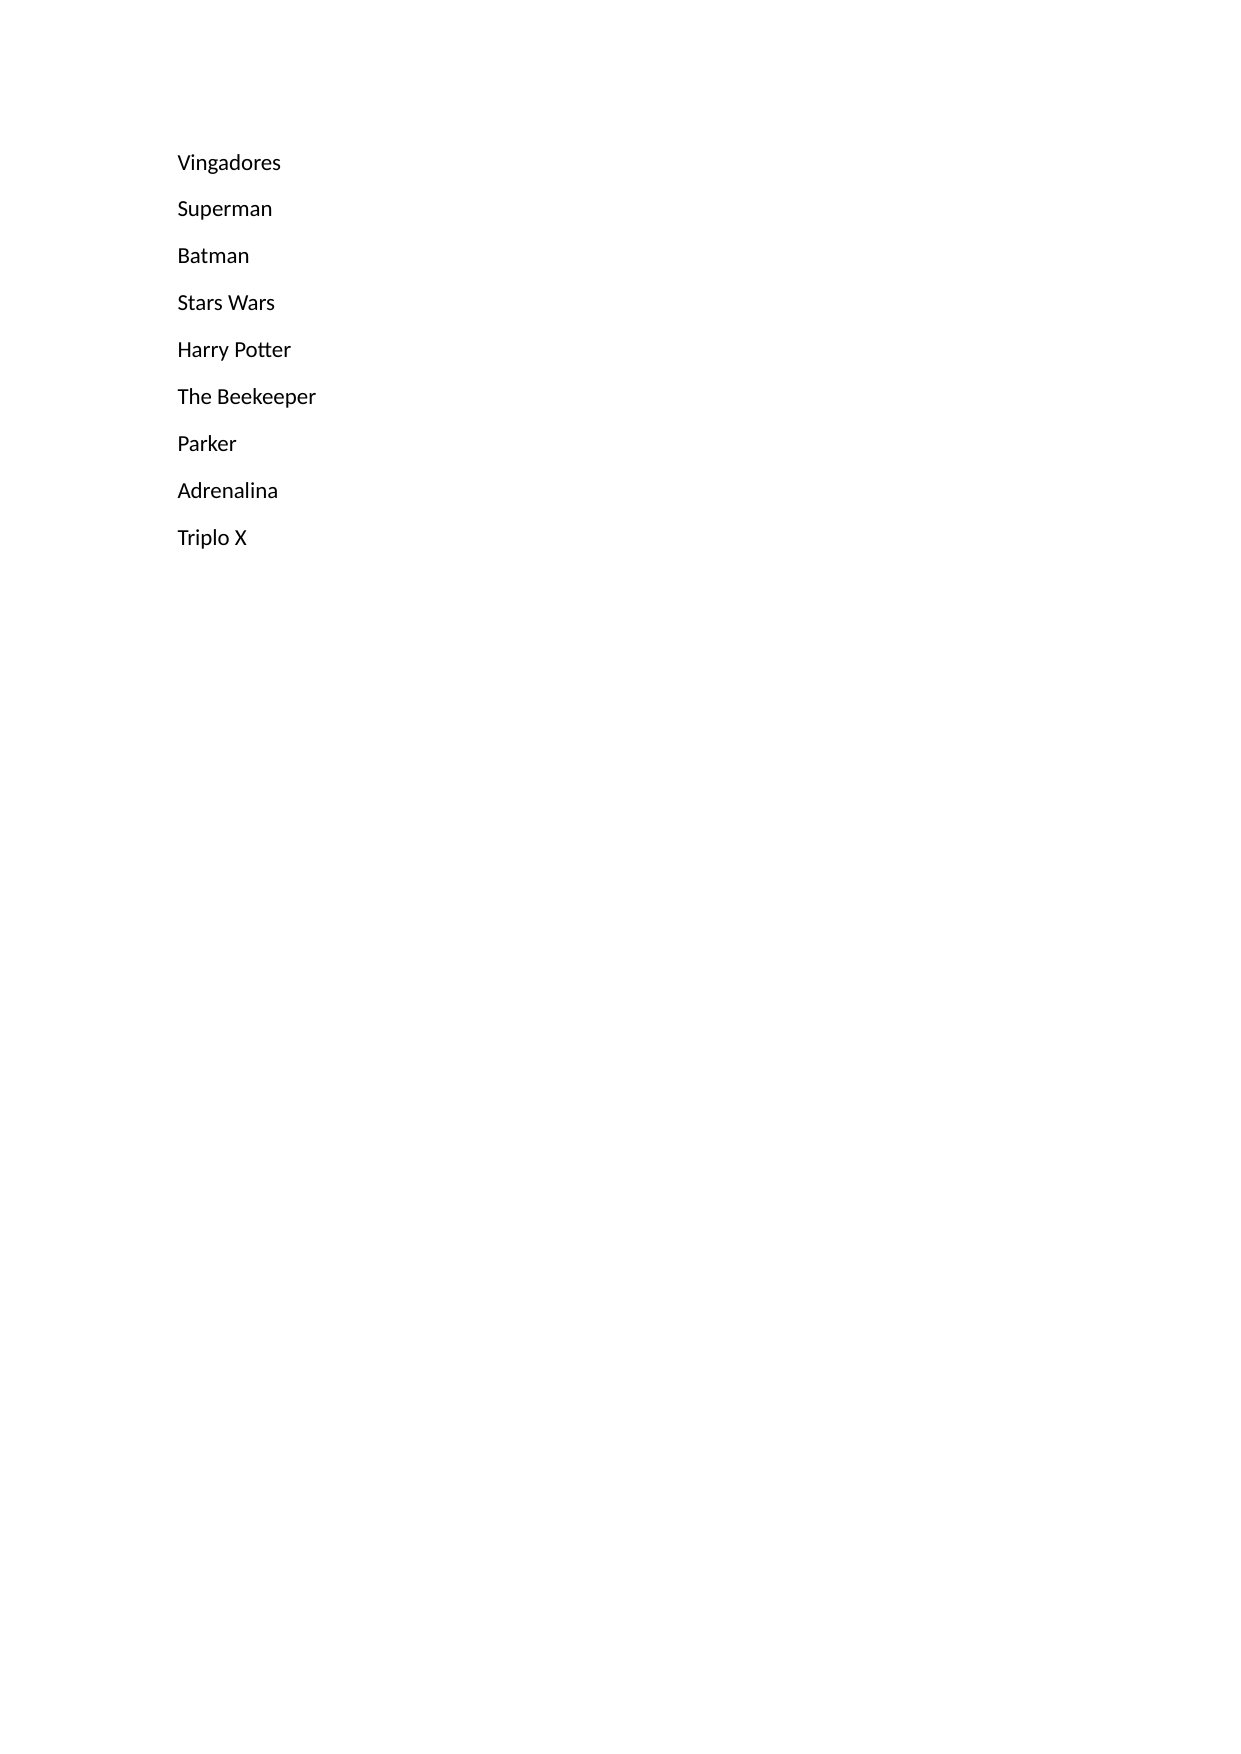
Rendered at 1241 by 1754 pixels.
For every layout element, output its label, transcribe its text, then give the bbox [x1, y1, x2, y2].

text Superman [177, 194, 1063, 222]
text Harry Potter [177, 335, 1063, 363]
text Stars Wars [177, 288, 1063, 316]
text Vingadores [177, 148, 1063, 176]
text Parker [177, 429, 1063, 457]
text Batman [177, 241, 1063, 269]
text The Beekeeper [177, 382, 1063, 410]
text Triplo X [177, 523, 1063, 551]
text Adrenalina [177, 476, 1063, 504]
